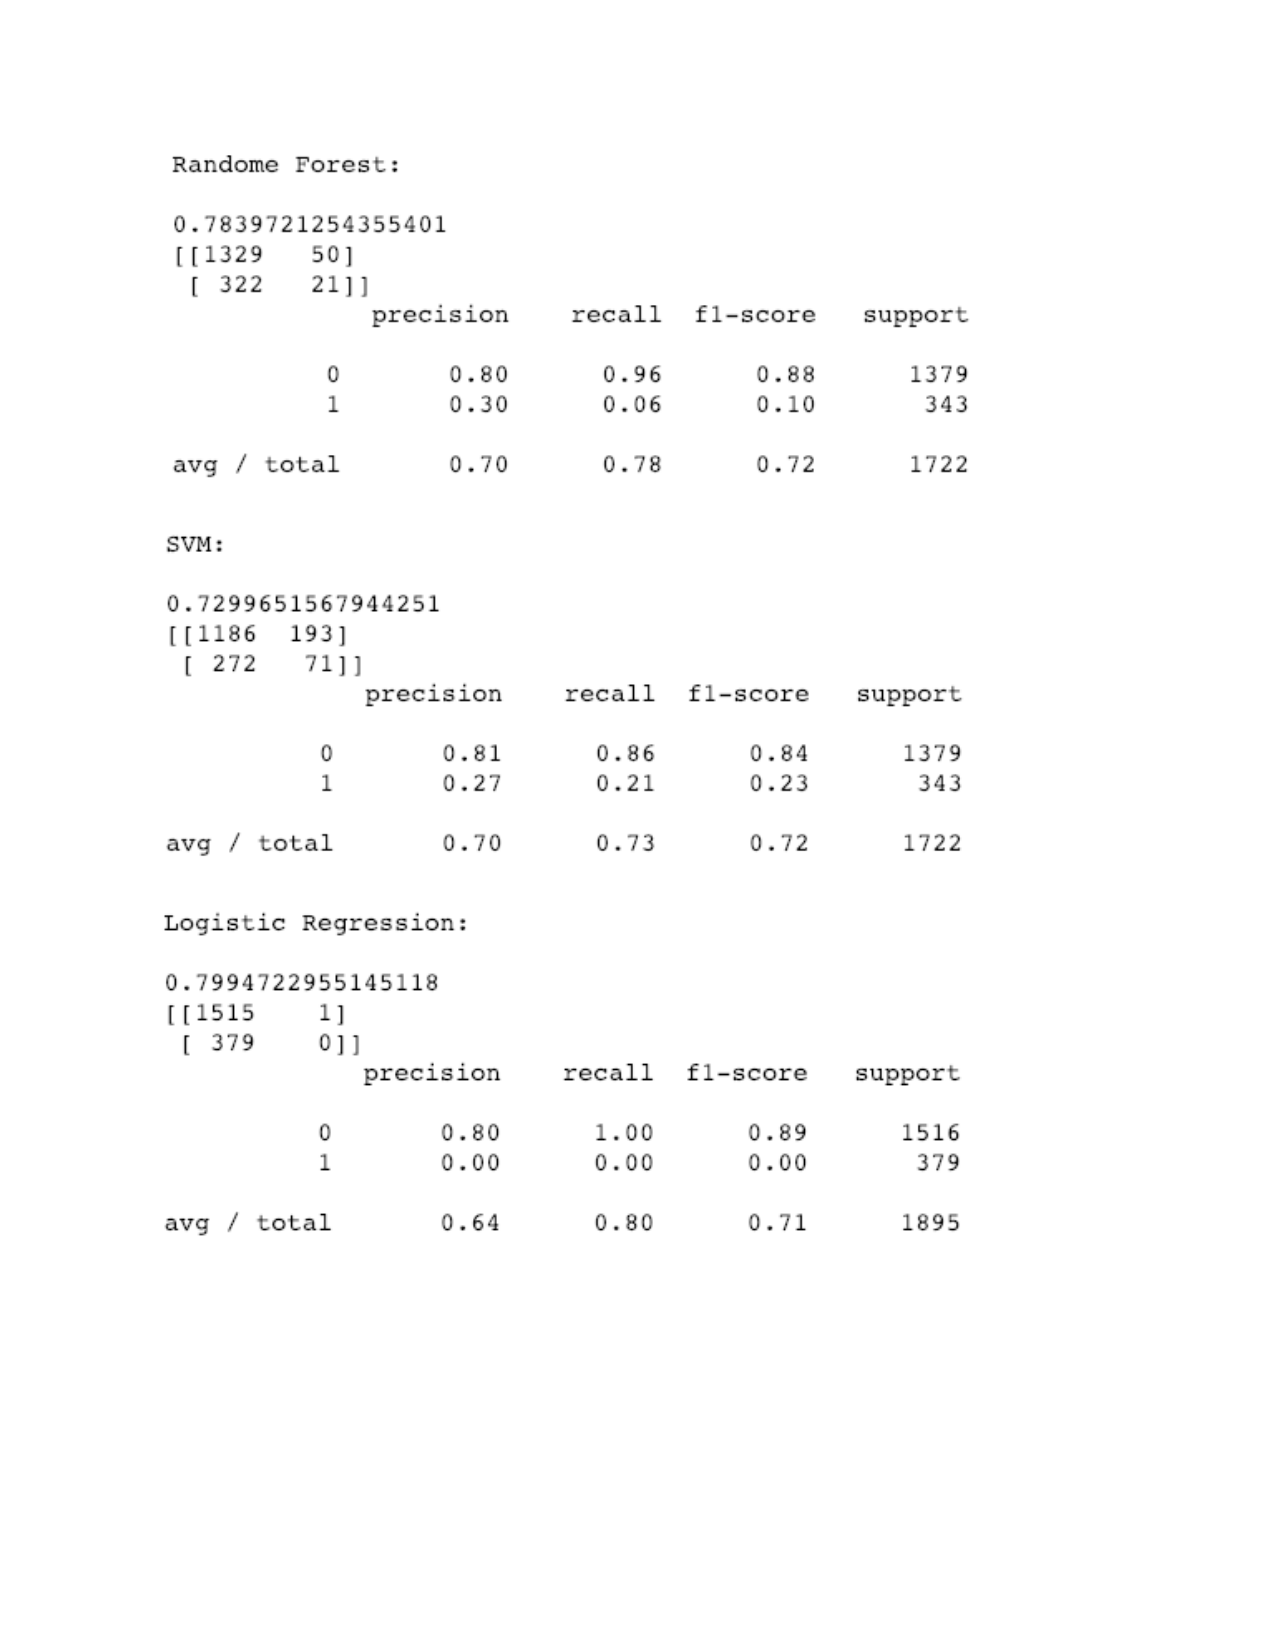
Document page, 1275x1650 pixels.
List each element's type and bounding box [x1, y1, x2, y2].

picture [150, 527, 1125, 876]
picture [150, 150, 1125, 499]
picture [150, 904, 1125, 1254]
